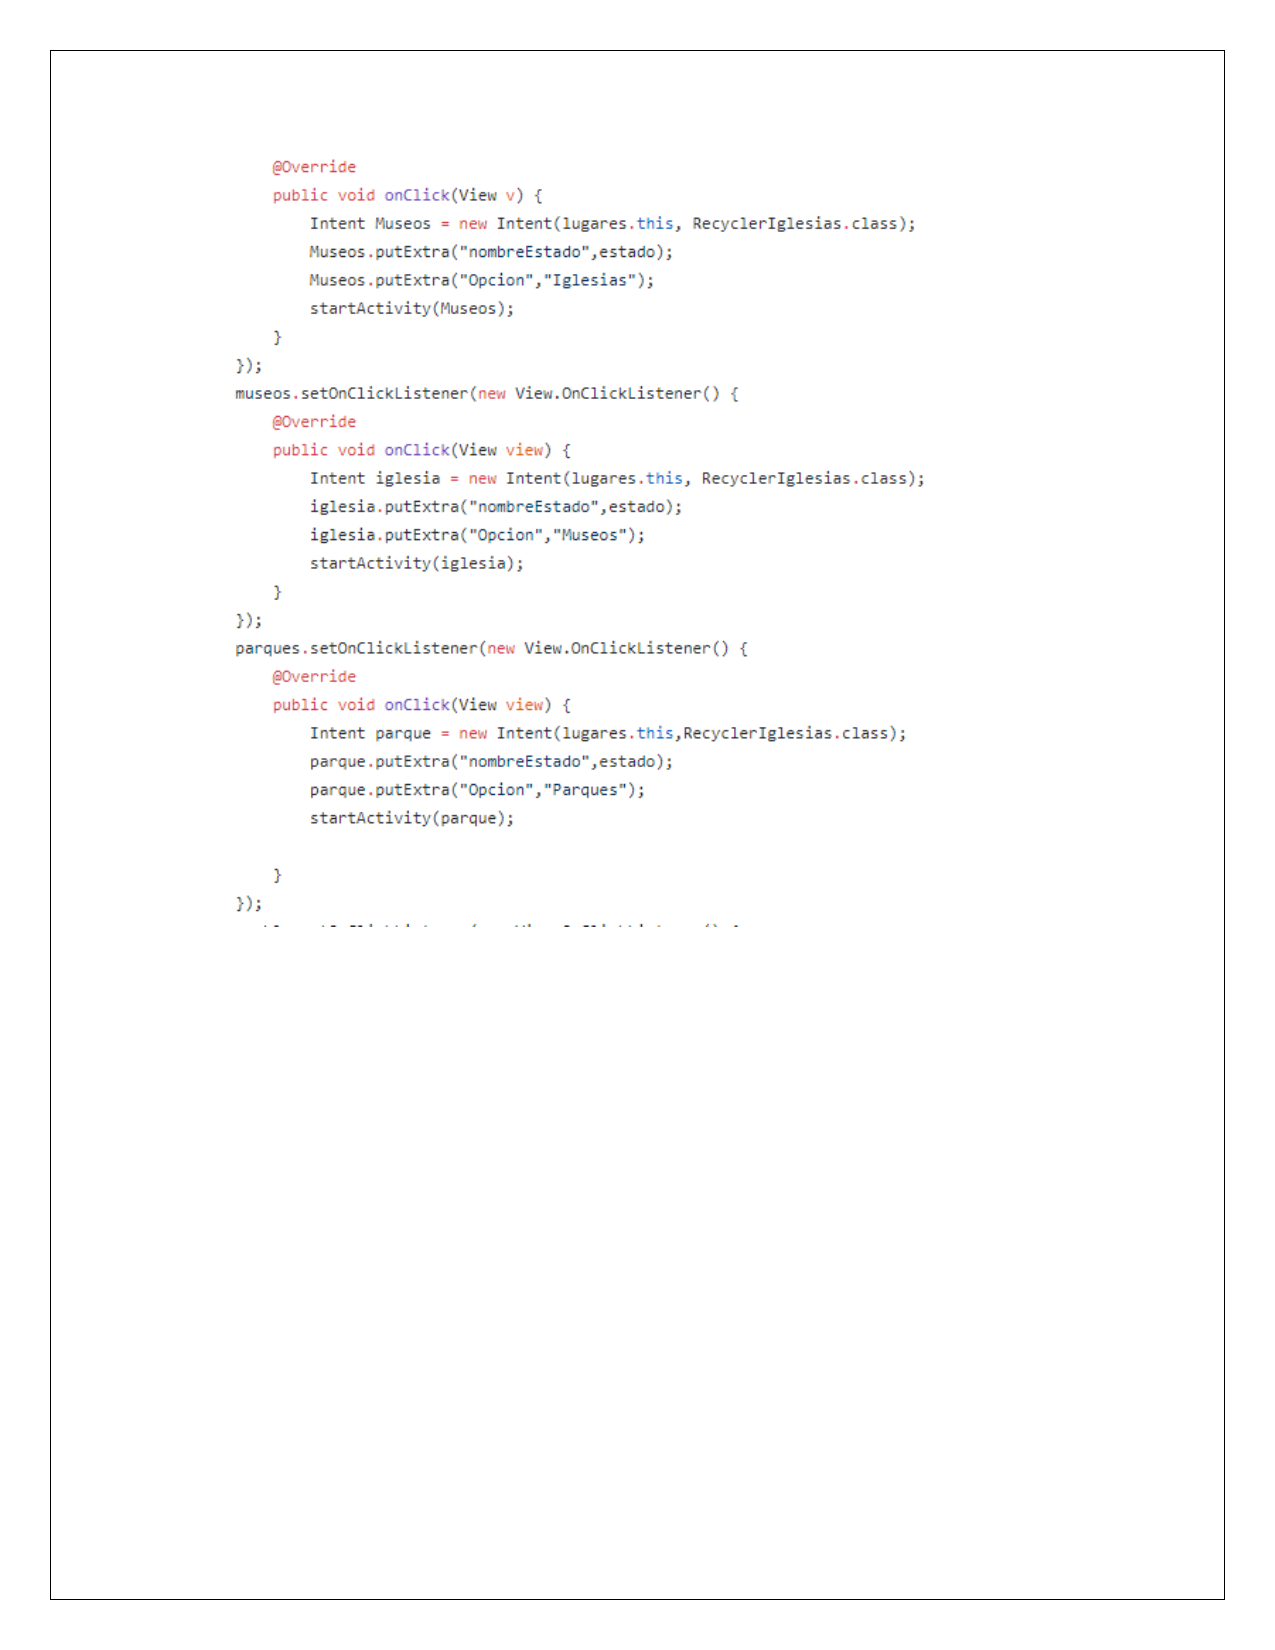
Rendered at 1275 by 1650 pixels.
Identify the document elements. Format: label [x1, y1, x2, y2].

picture [177, 147, 1098, 927]
